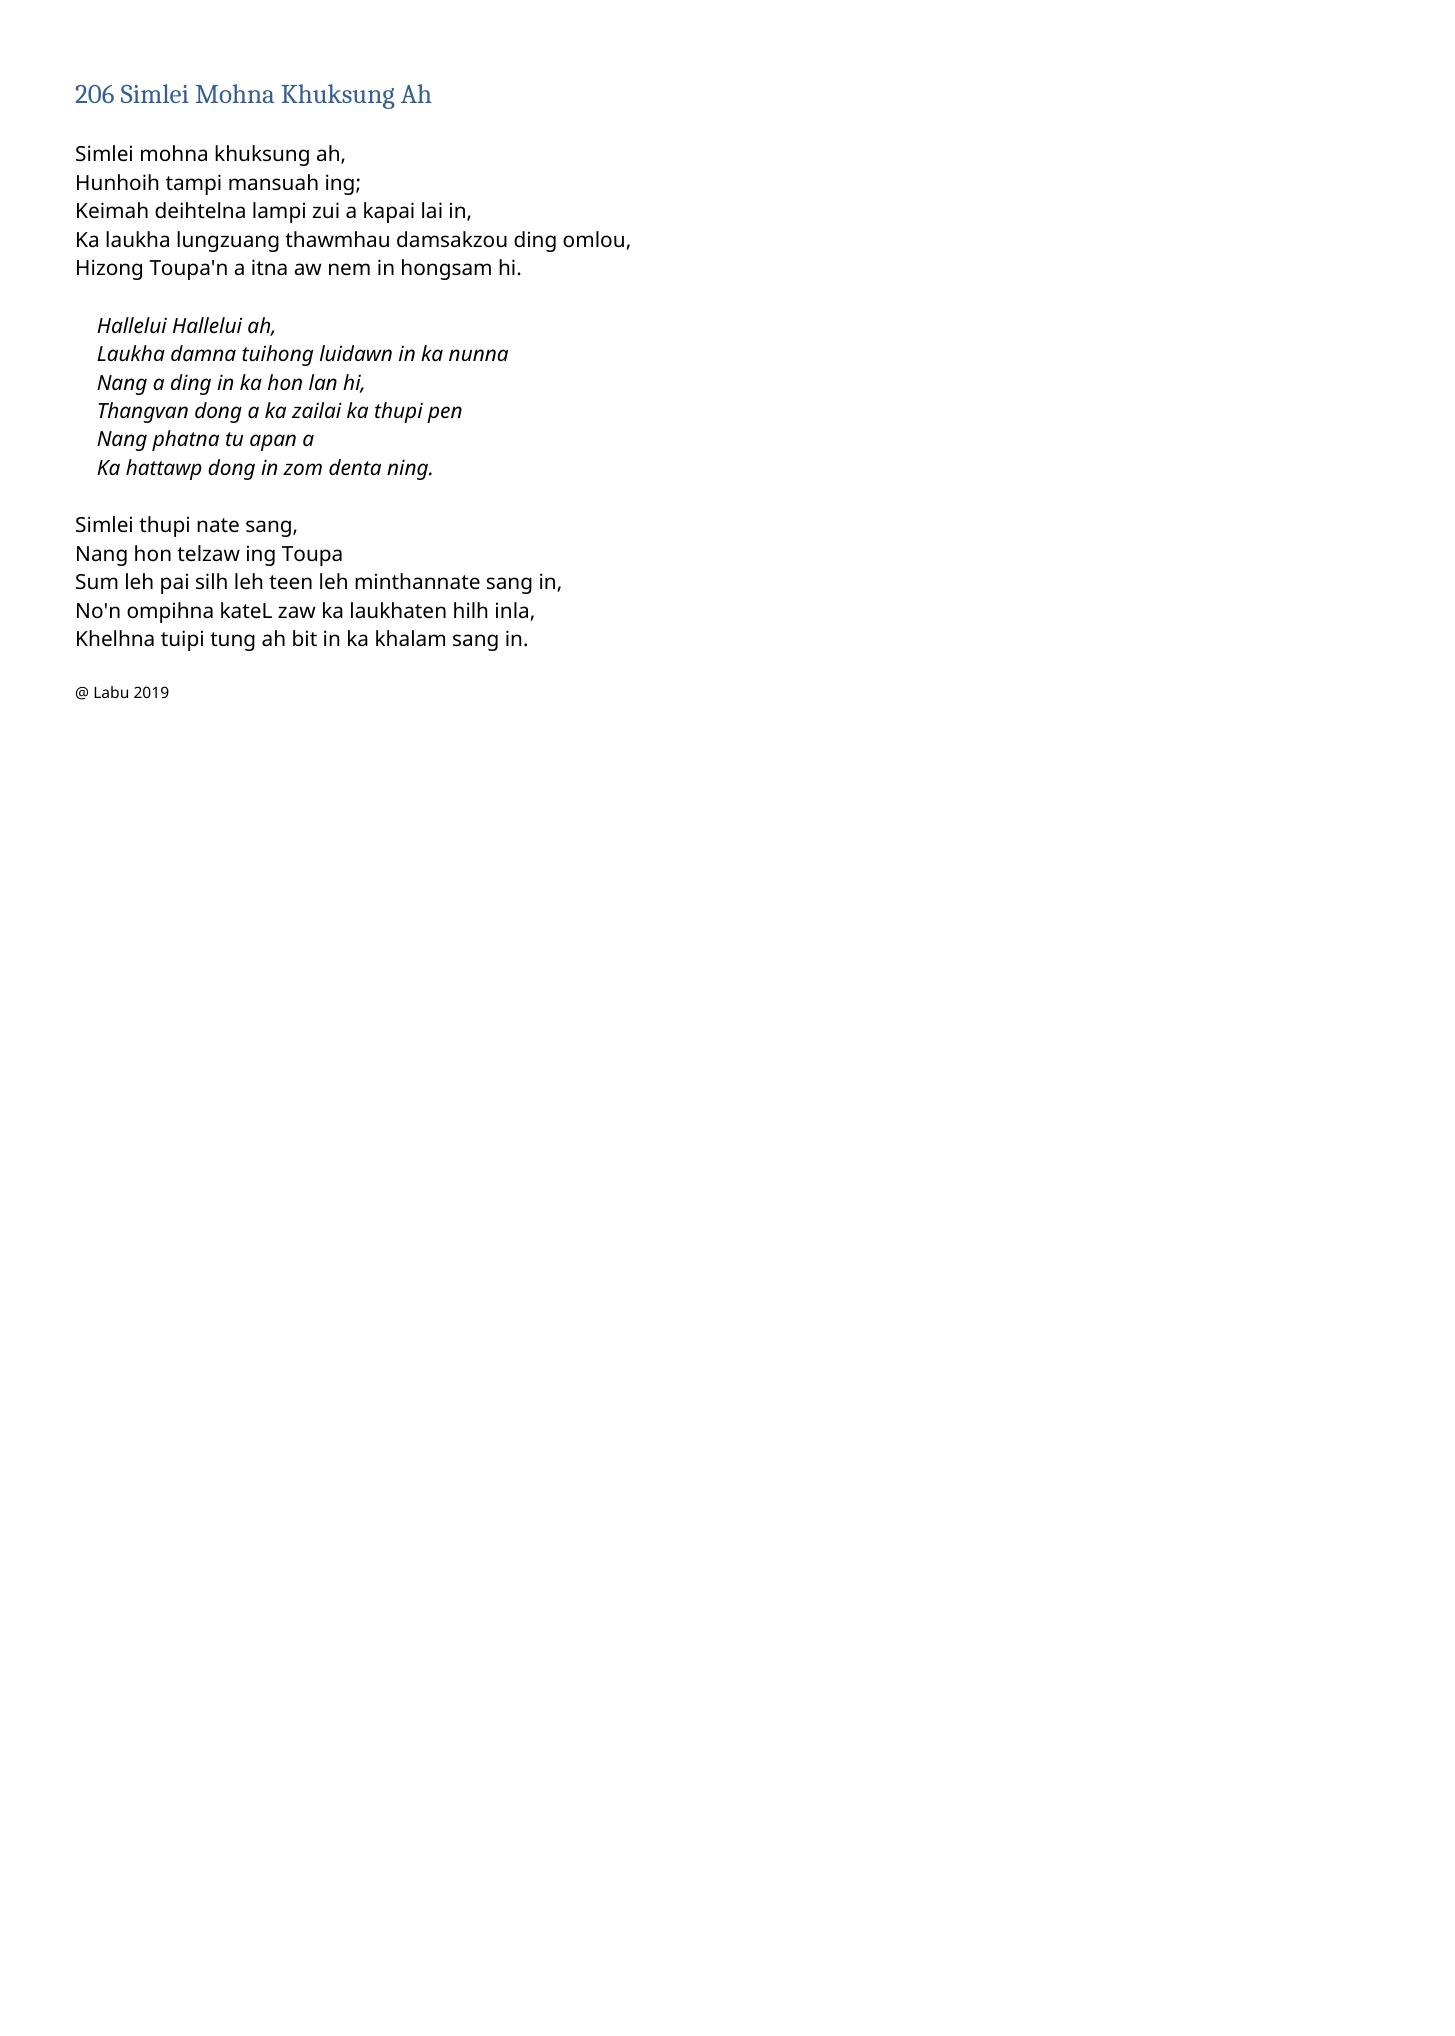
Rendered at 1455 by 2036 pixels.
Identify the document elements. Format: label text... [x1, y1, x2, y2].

subtitle 206 Simlei Mohna Khuksung Ah [75, 79, 1379, 110]
text Simlei mohna khuksung ah, Hunhoih tampi mansuah ing; Keimah deihtelna lampi zui a kapai lai in, Ka laukha lungzuang thawmhau damsakzou ding omlou, Hizong Toupa'n a itna aw nem in hongsam hi. [75, 139, 1379, 282]
text @ Labu 2019 [75, 682, 1379, 734]
text Hallelui Hallelui ah, Laukha damna tuihong luidawn in ka nunna Nang a ding in ka hon lan hi, Thangvan dong a ka zailai ka thupi pen Nang phatna tu apan a Ka hattawp dong in zom denta ning. [75, 311, 1379, 481]
text Simlei thupi nate sang, Nang hon telzaw ing Toupa Sum leh pai silh leh teen leh minthannate sang in, No'n ompihna kateL zaw ka laukhaten hilh inla, Khelhna tuipi tung ah bit in ka khalam sang in. [75, 511, 1379, 653]
